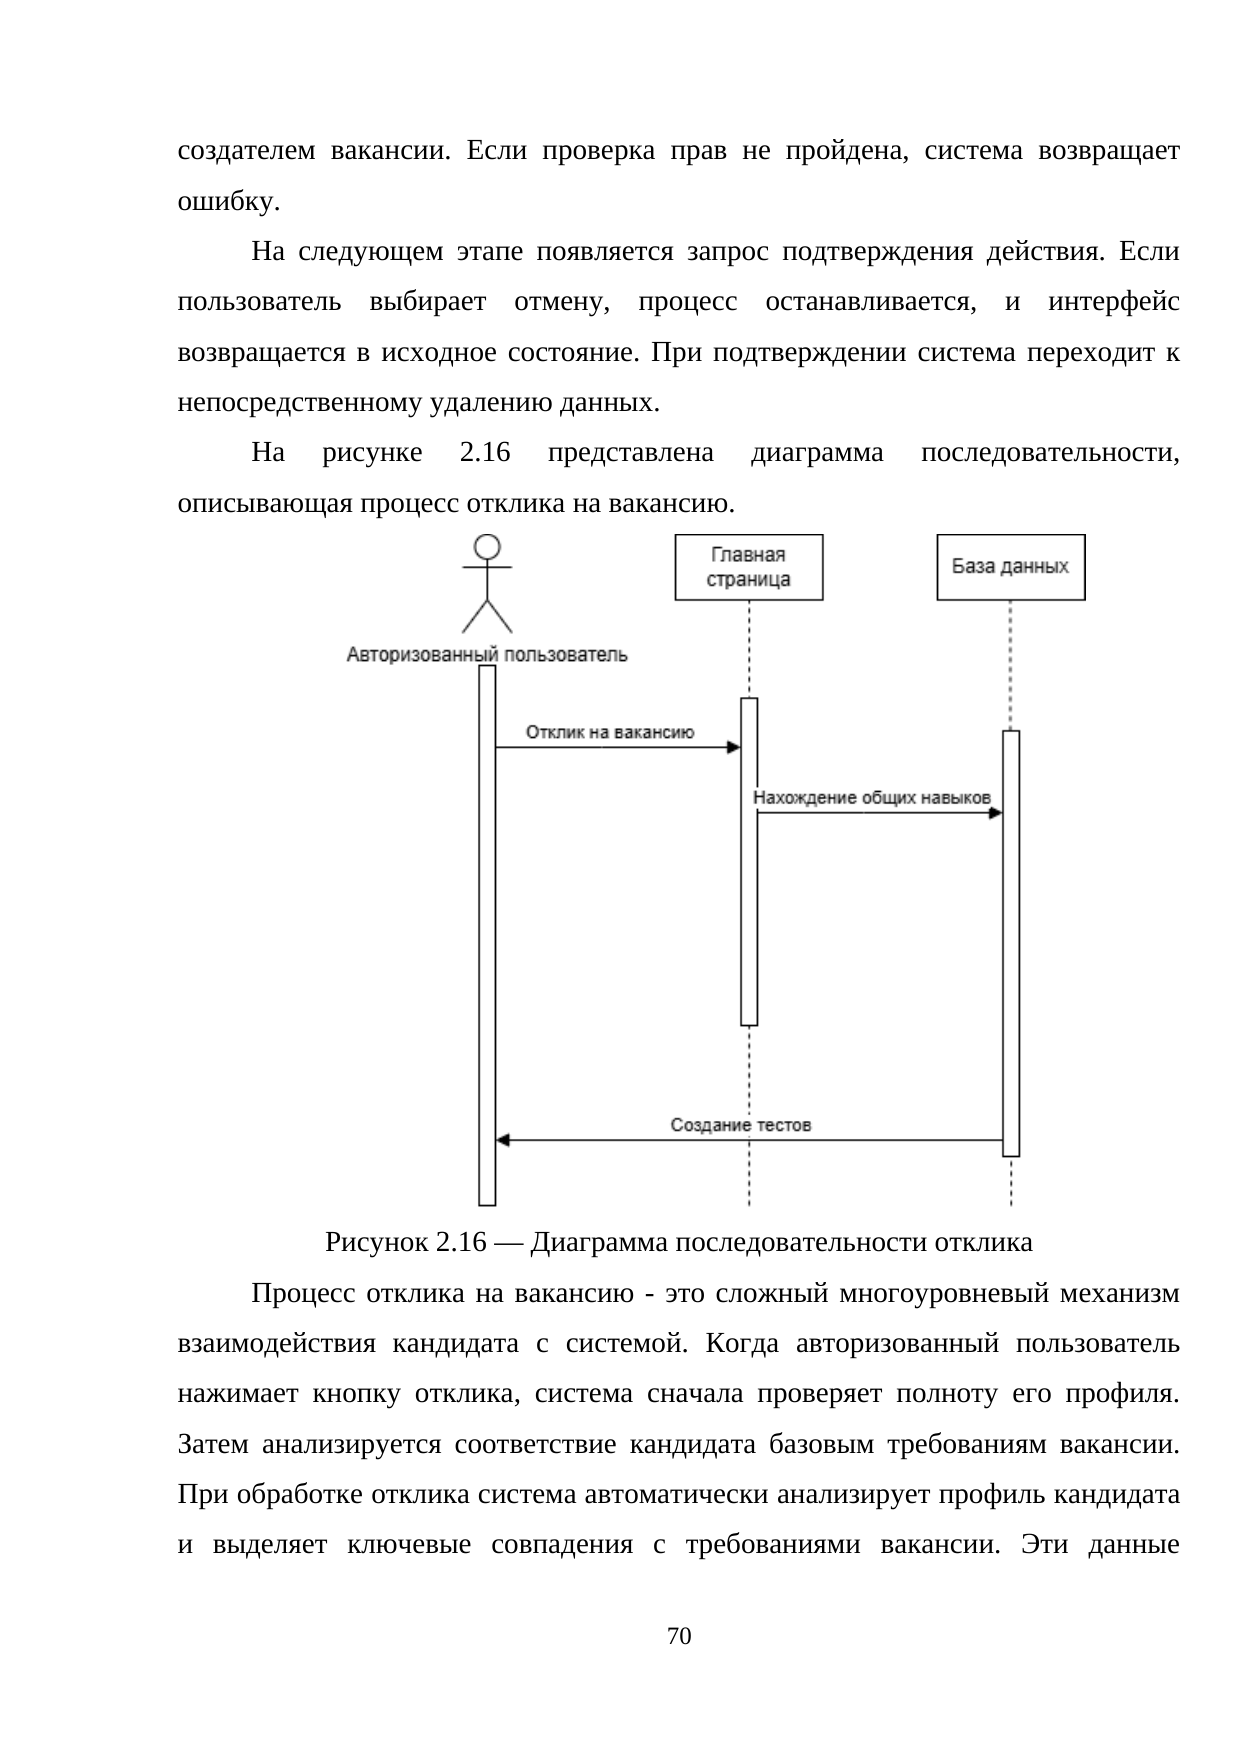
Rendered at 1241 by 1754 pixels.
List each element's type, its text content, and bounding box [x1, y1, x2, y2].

text На рисунке 2.16 представлена диаграмма последовательности, описывающая процесс отклика на вакансию. [177, 434, 1181, 518]
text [177, 132, 1181, 216]
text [177, 1275, 1181, 1560]
text На следующем этапе появляется запрос подтверждения действия. Если пользователь выбирает отмену, процесс останавливается, и интерфейс возвращается в исходное состояние. При подтверждении система переходит к непосредственному удалению данных. [177, 233, 1181, 418]
text Рисунок 2.16 — Диаграмма последовательности отклика [177, 1224, 1181, 1258]
picture [346, 534, 1086, 1210]
